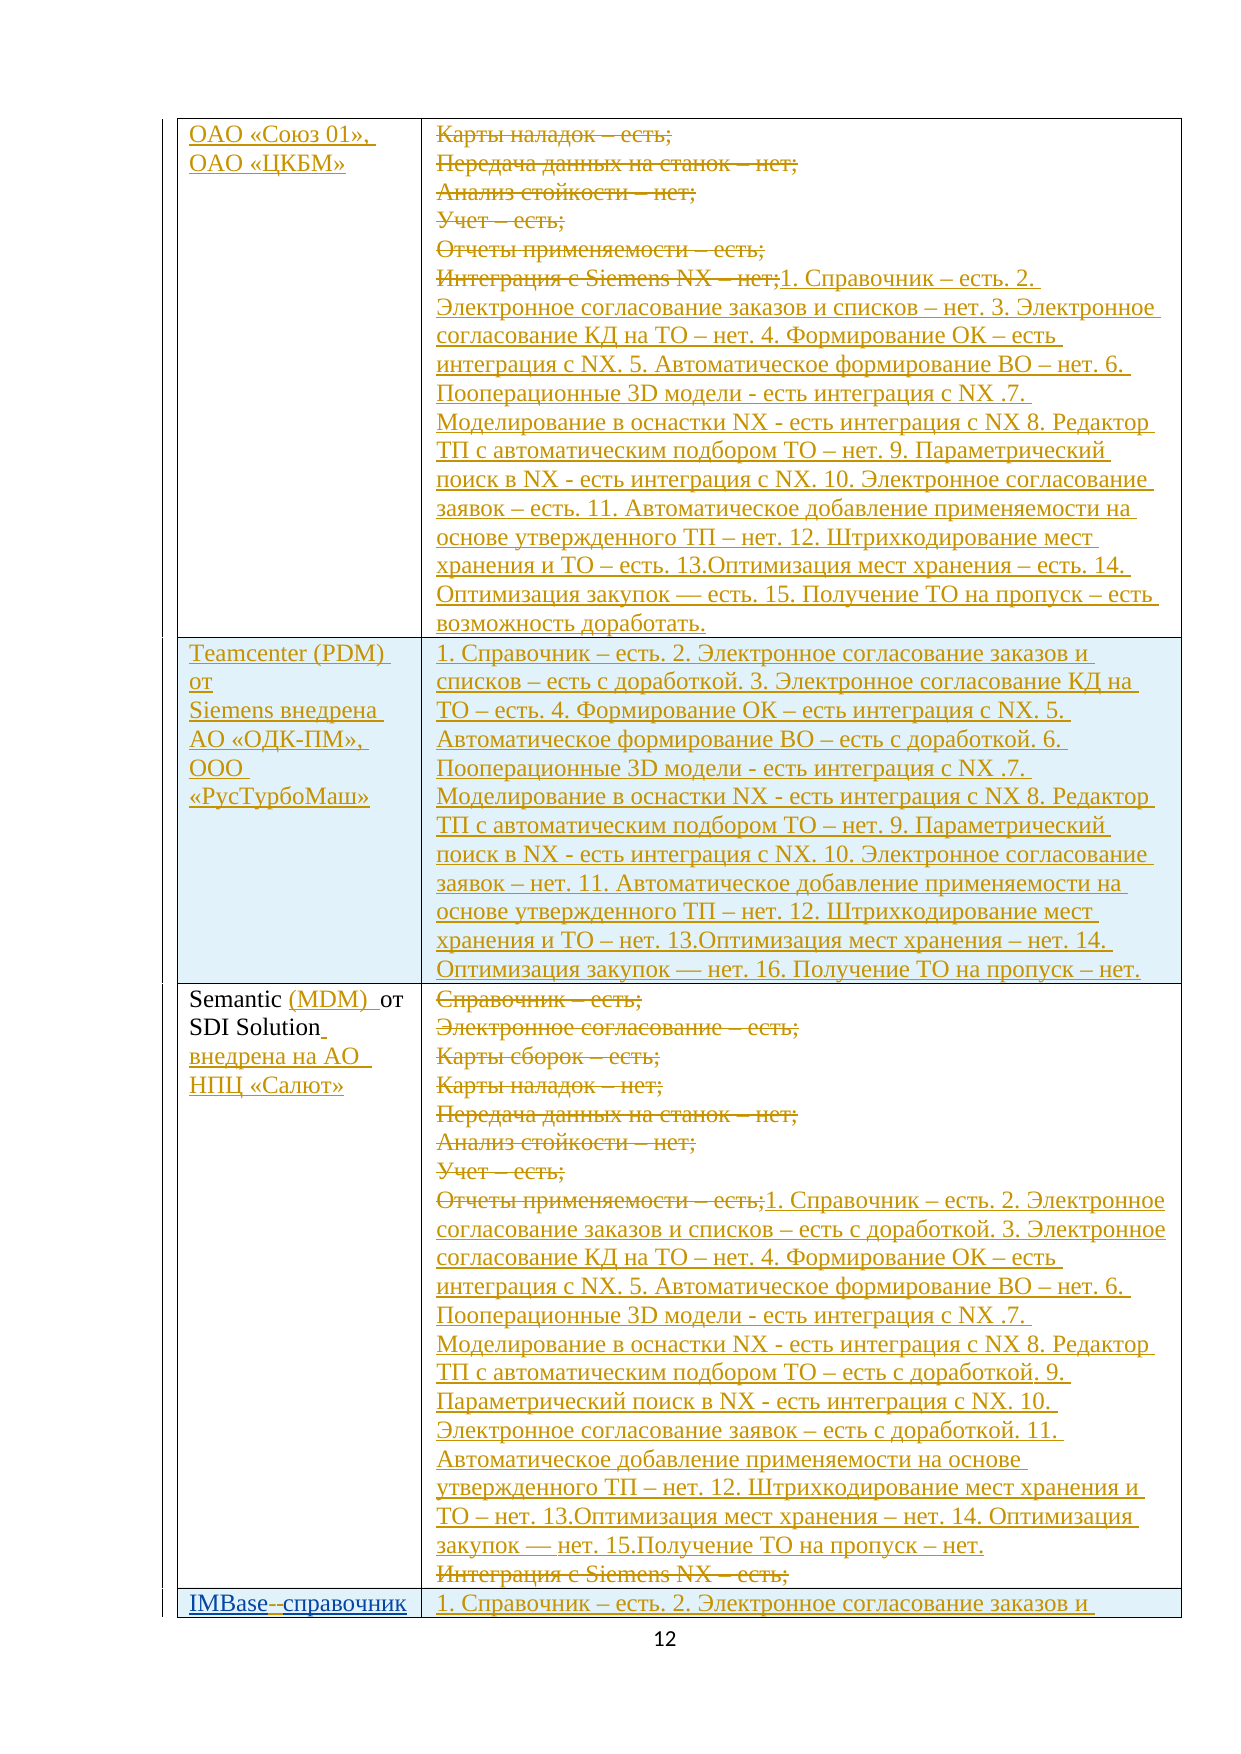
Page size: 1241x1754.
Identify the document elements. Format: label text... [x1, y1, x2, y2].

table_cell [422, 119, 1181, 637]
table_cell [178, 119, 421, 637]
table_cell [422, 984, 1181, 1587]
table_cell Semantic от SDI Solution [178, 984, 421, 1587]
